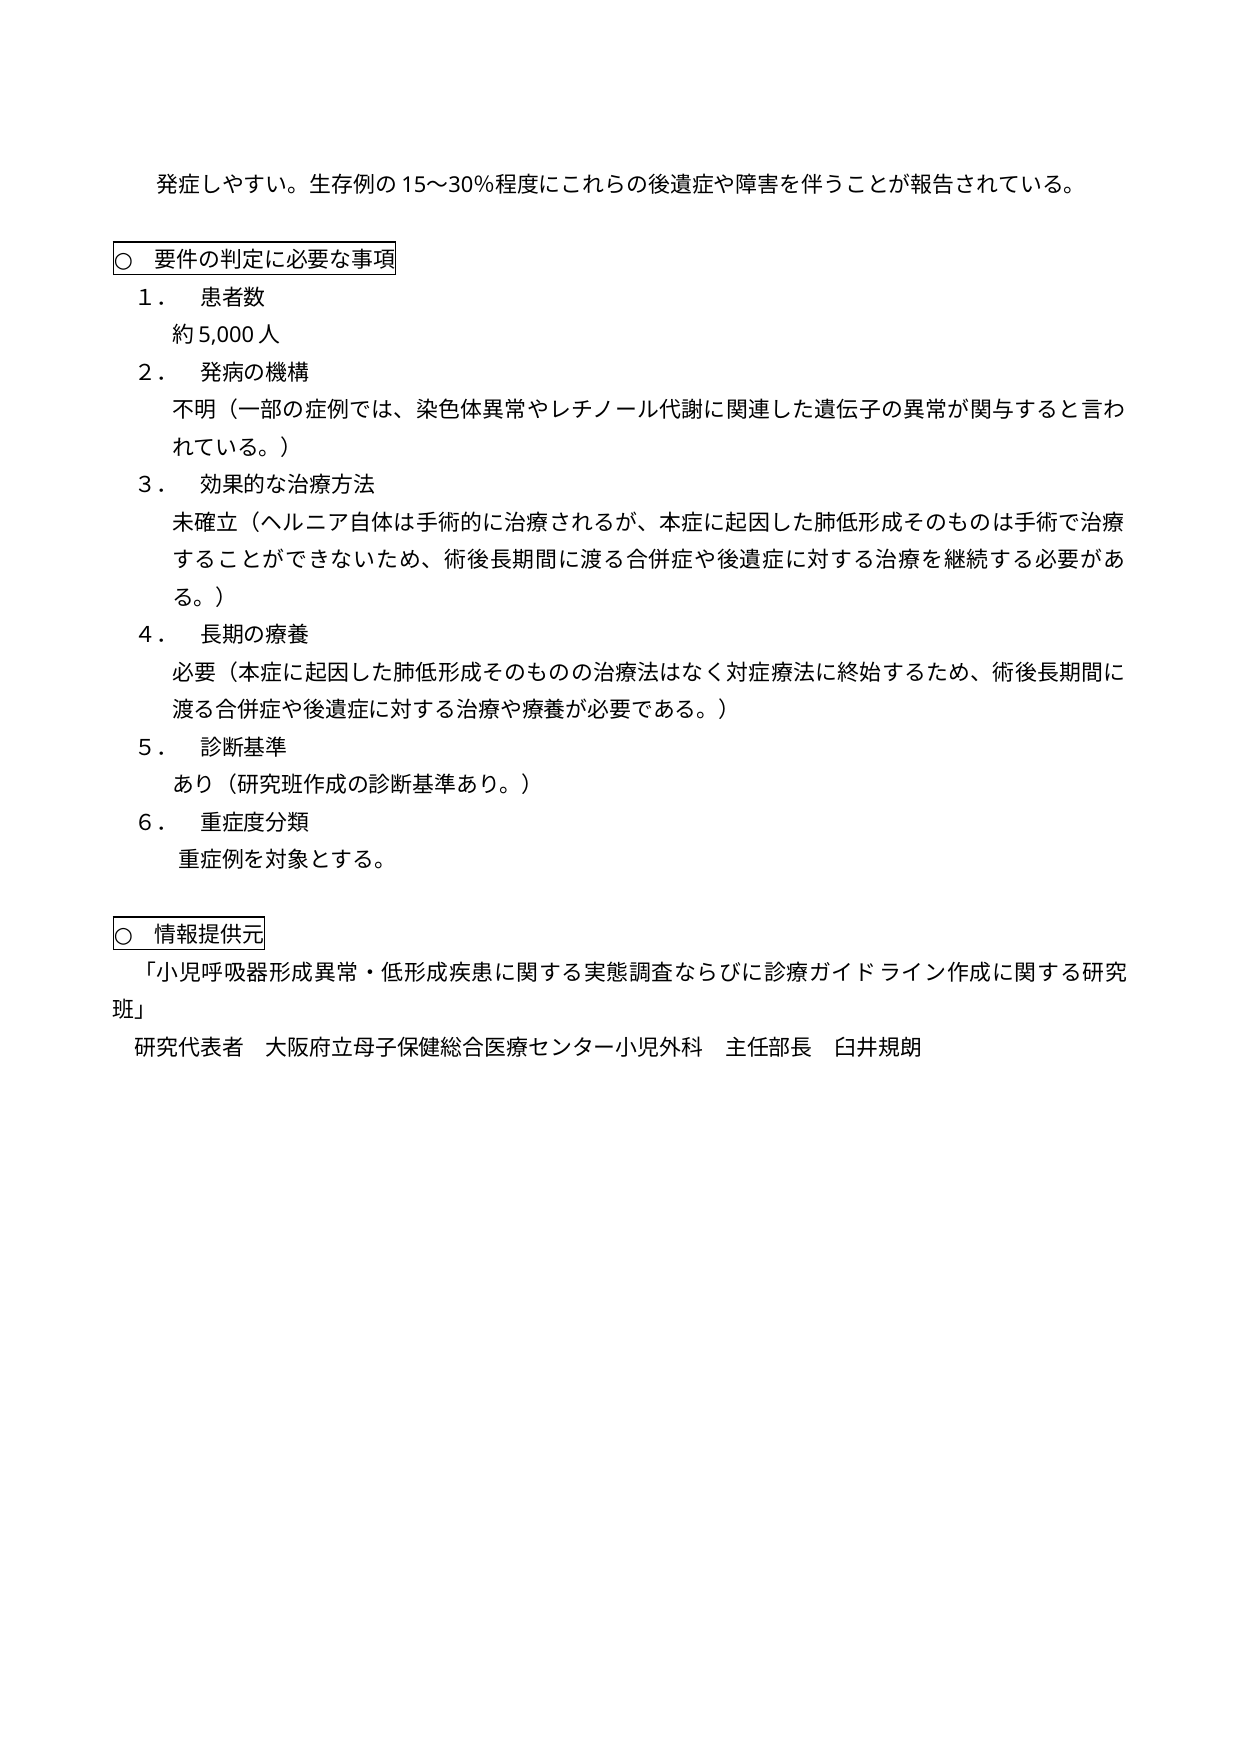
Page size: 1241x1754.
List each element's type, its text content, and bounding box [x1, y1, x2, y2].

list 発病の機構 [134, 352, 1128, 389]
text ○ 要件の判定に必要な事項 [112, 239, 1128, 277]
list 未確立（ヘルニア自体は手術的に治療されるが、本症に起因した肺低形成そのものは手術で治療することができないため、術後長期間に渡る合併症や後遺症に対する治療を継続する必要がある。） [172, 502, 1128, 614]
list 診断基準 [134, 727, 1128, 764]
text 「小児呼吸器形成異常・低形成疾患に関する実態調査ならびに診療ガイドライン作成に関する研究班」 [112, 952, 1128, 1027]
list あり（研究班作成の診断基準あり。） [172, 764, 1128, 802]
list 不明（一部の症例では、染色体異常やレチノール代謝に関連した遺伝子の異常が関与すると言われている。） [172, 389, 1128, 464]
text 研究代表者 大阪府立母子保健総合医療センター小児外科 主任部長 臼井規朗 [112, 1027, 1128, 1064]
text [156, 164, 1128, 202]
list 効果的な治療方法 [134, 464, 1128, 502]
list 患者数 [134, 277, 1128, 314]
text ○ 情報提供元 [112, 914, 1128, 952]
list 長期の療養 [134, 614, 1128, 652]
text 重症例を対象とする。 [112, 839, 1128, 877]
list 必要（本症に起因した肺低形成そのものの治療法はなく対症療法に終始するため、術後長期間に渡る合併症や後遺症に対する治療や療養が必要である。） [172, 652, 1128, 727]
list 重症度分類 [134, 802, 1128, 839]
list 約5,000人 [172, 314, 1128, 352]
